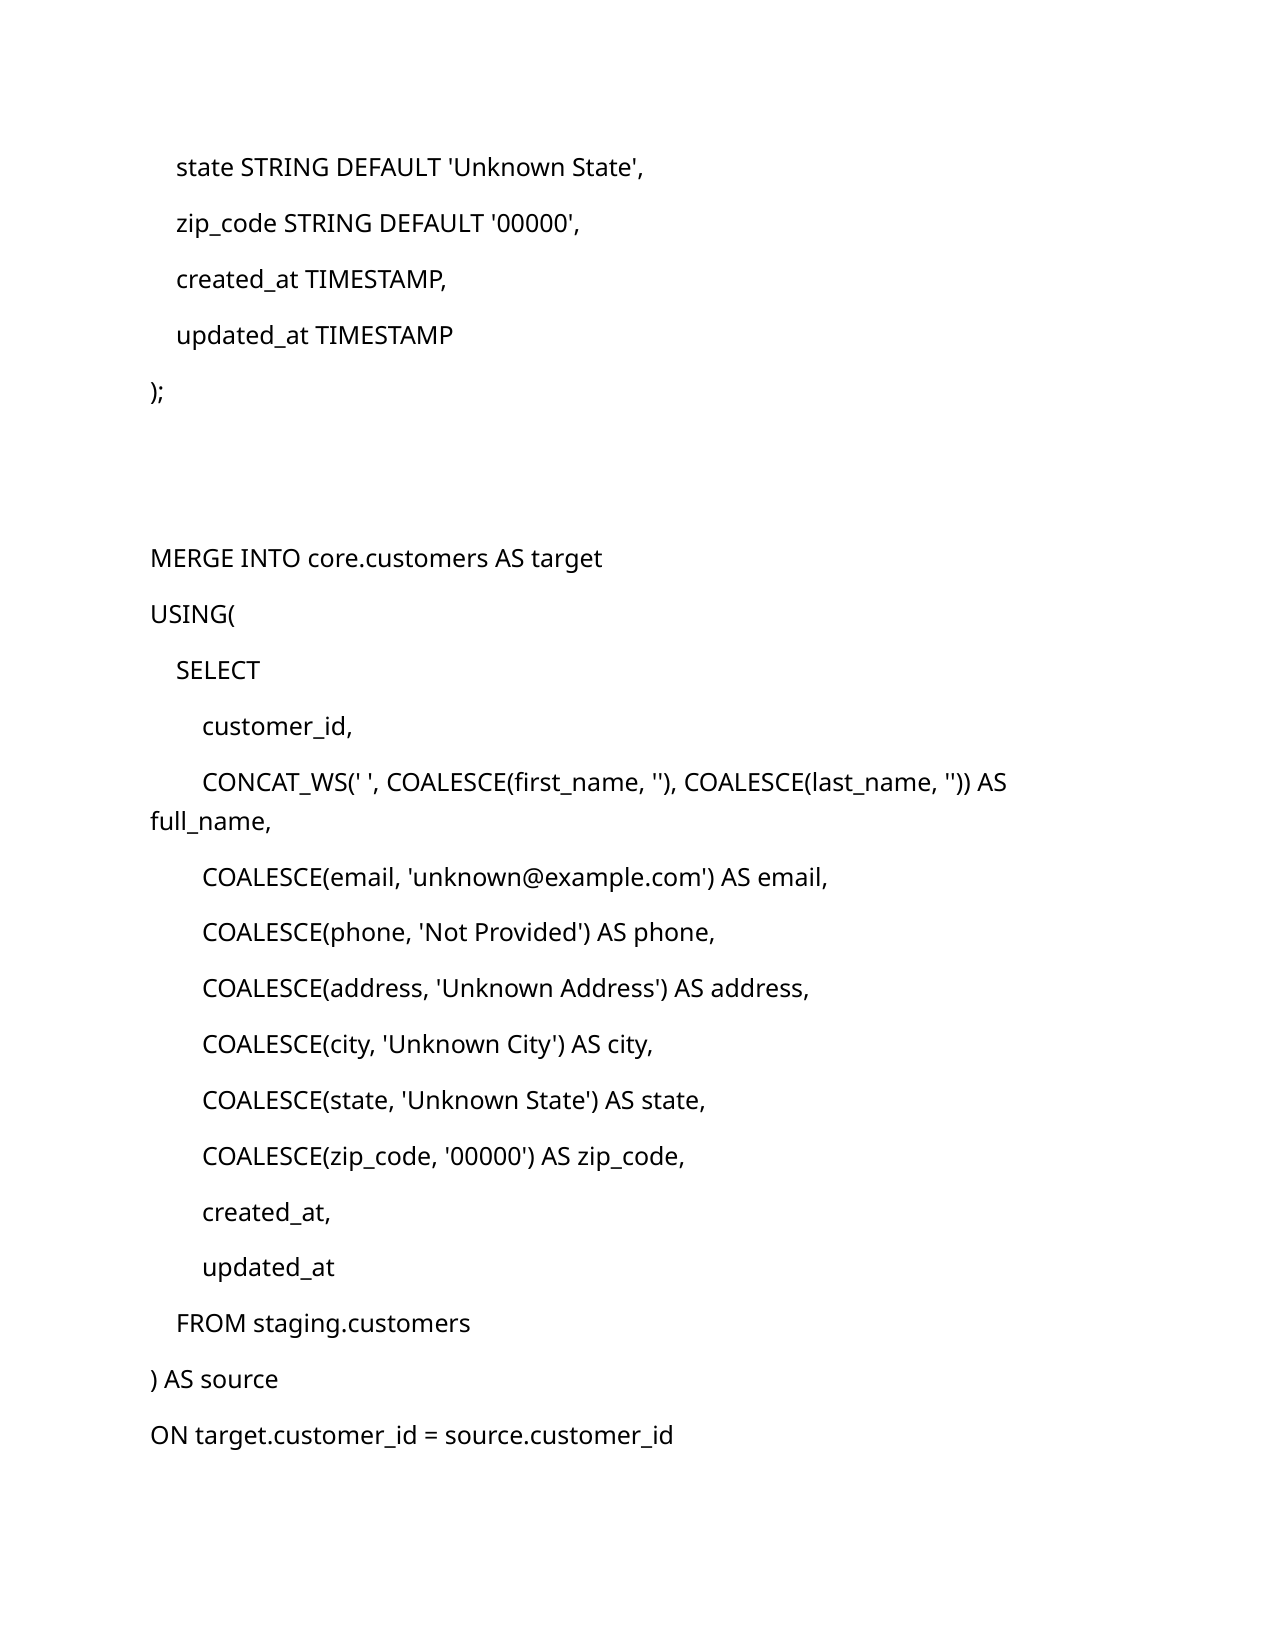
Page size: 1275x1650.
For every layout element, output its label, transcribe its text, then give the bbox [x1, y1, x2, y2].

text state STRING DEFAULT 'Unknown State', [150, 150, 1125, 184]
text COALESCE(email, 'unknown@example.com') AS email, [150, 859, 1125, 893]
text created_at, [150, 1194, 1125, 1228]
text USING( [150, 597, 1125, 631]
text COALESCE(zip_code, '00000') AS zip_code, [150, 1138, 1125, 1172]
text FROM staging.customers [150, 1306, 1125, 1340]
text ); [150, 373, 1125, 407]
text COALESCE(phone, 'Not Provided') AS phone, [150, 915, 1125, 949]
text ) AS source [150, 1362, 1125, 1396]
text updated_at [150, 1250, 1125, 1284]
text COALESCE(address, 'Unknown Address') AS address, [150, 971, 1125, 1005]
text created_at TIMESTAMP, [150, 262, 1125, 296]
text COALESCE(state, 'Unknown State') AS state, [150, 1082, 1125, 1117]
text CONCAT_WS(' ', COALESCE(first_name, ''), COALESCE(last_name, '')) AS full_name, [150, 764, 1125, 837]
text ON target.customer_id = source.customer_id [150, 1417, 1125, 1452]
text updated_at TIMESTAMP [150, 317, 1125, 352]
text COALESCE(city, 'Unknown City') AS city, [150, 1027, 1125, 1061]
text zip_code STRING DEFAULT '00000', [150, 206, 1125, 240]
text MERGE INTO core.customers AS target [150, 541, 1125, 575]
text SELECT [150, 652, 1125, 687]
text customer_id, [150, 708, 1125, 742]
